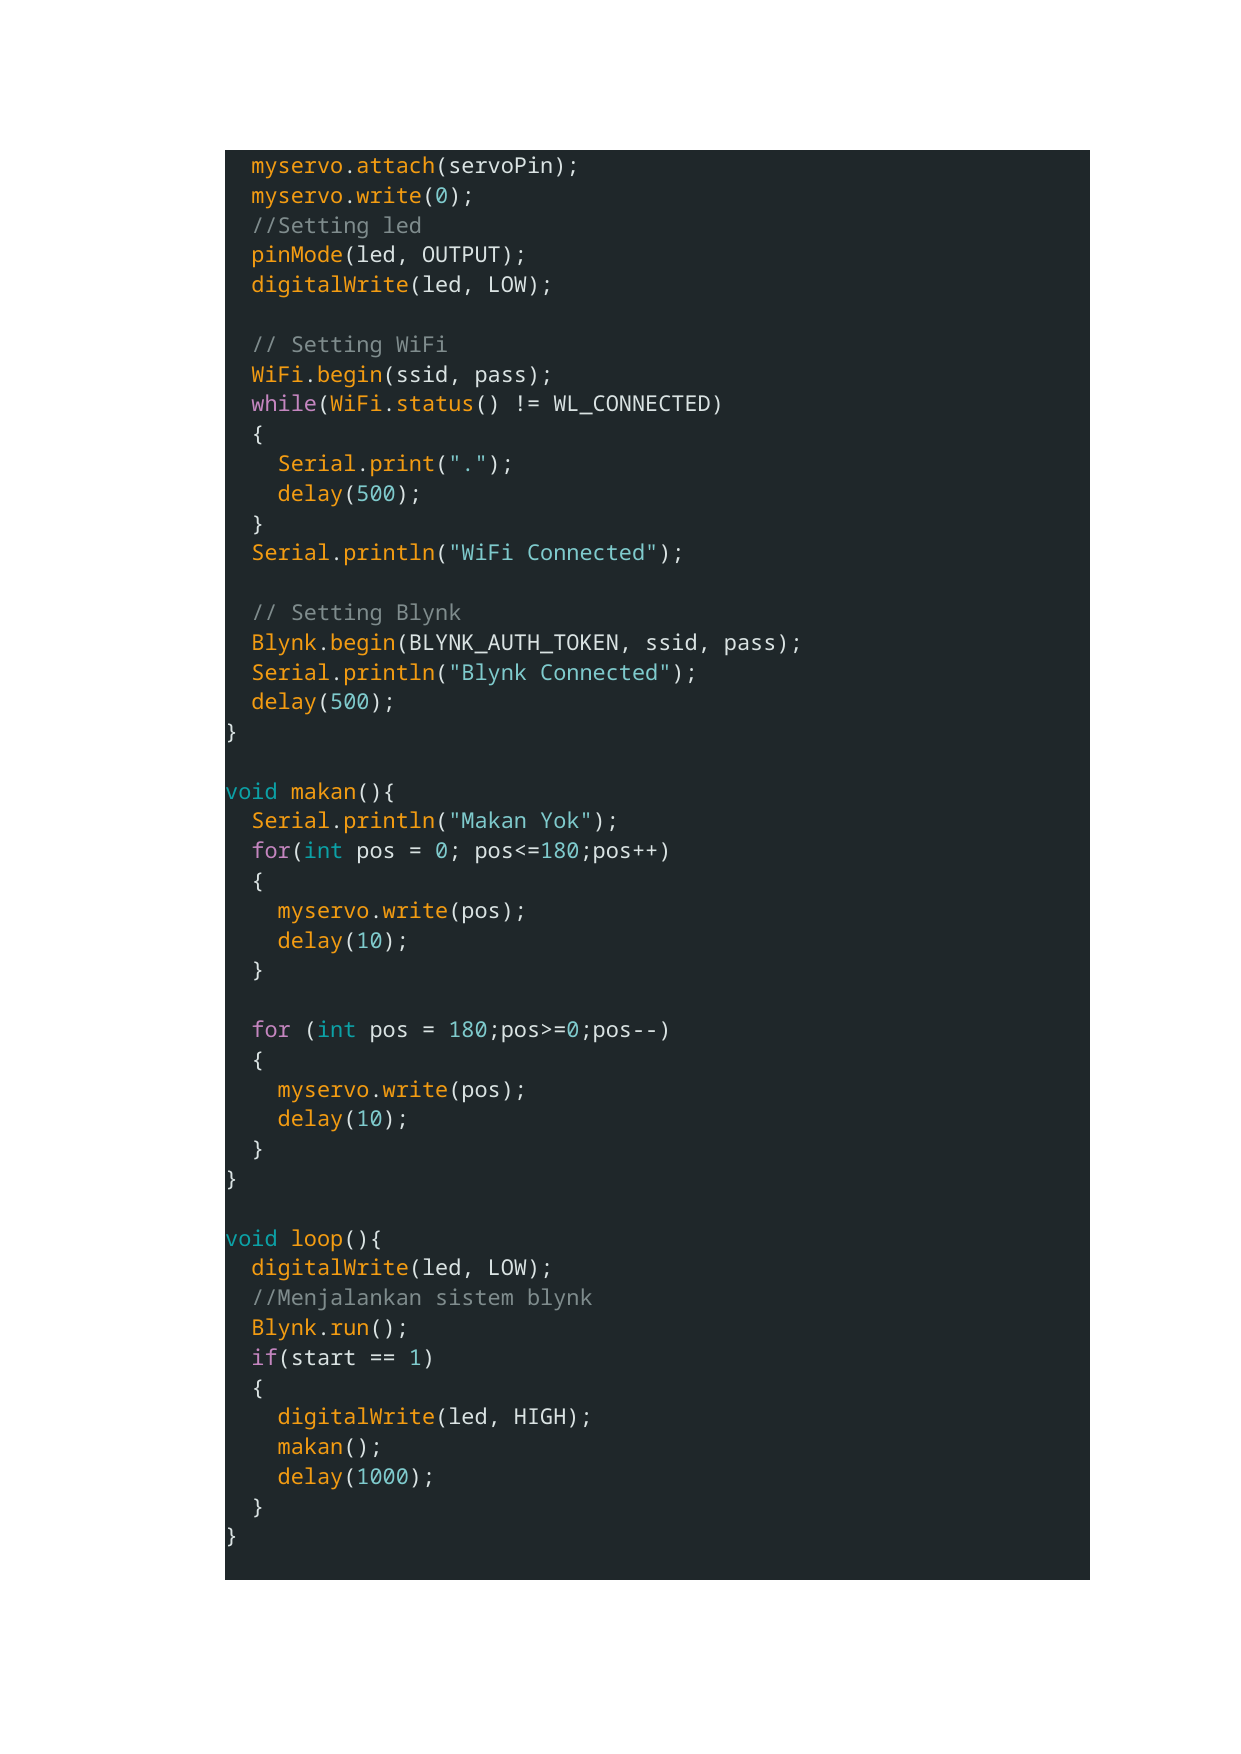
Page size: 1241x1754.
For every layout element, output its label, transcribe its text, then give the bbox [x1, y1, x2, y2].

text myservo.attach(servoPin); [225, 150, 1090, 180]
text makan(); [225, 1431, 1090, 1461]
text Serial.print("."); [225, 448, 1090, 478]
text digitalWrite(led, HIGH); [225, 1401, 1090, 1431]
text myservo.write(pos); [225, 1073, 1090, 1103]
text myservo.write(pos); [225, 895, 1090, 924]
text } [225, 1520, 1090, 1550]
text digitalWrite(led, LOW); [225, 269, 1090, 299]
text delay(10); [225, 924, 1090, 954]
text //Setting led [225, 209, 1090, 239]
text pinMode(led, OUTPUT); [225, 239, 1090, 269]
text WiFi.begin(ssid, pass); [225, 358, 1090, 388]
text for (int pos = 180;pos>=0;pos--) [225, 1014, 1090, 1044]
text } [225, 1163, 1090, 1193]
text if(start == 1) [225, 1342, 1090, 1371]
text digitalWrite(led, LOW); [225, 1252, 1090, 1282]
text delay(500); [225, 478, 1090, 507]
text { [225, 418, 1090, 448]
text Serial.println("Makan Yok"); [225, 805, 1090, 835]
text } [225, 716, 1090, 746]
text } [225, 1491, 1090, 1520]
text Serial.println("WiFi Connected"); [225, 537, 1090, 567]
text // Setting WiFi [225, 329, 1090, 358]
text //Menjalankan sistem blynk [225, 1282, 1090, 1312]
text void makan(){ [225, 776, 1090, 805]
text } [225, 507, 1090, 537]
text delay(10); [225, 1103, 1090, 1133]
text myservo.write(0); [225, 180, 1090, 209]
text // Setting Blynk [225, 597, 1090, 627]
text { [225, 865, 1090, 895]
text delay(1000); [225, 1461, 1090, 1491]
text while(WiFi.status() != WL_CONNECTED) [225, 388, 1090, 418]
text void loop(){ [225, 1222, 1090, 1252]
text Blynk.begin(BLYNK_AUTH_TOKEN, ssid, pass); [225, 627, 1090, 656]
text Blynk.run(); [225, 1312, 1090, 1342]
text delay(500); [225, 686, 1090, 716]
text Serial.println("Blynk Connected"); [225, 656, 1090, 686]
text } [225, 1133, 1090, 1163]
text { [225, 1044, 1090, 1073]
text { [225, 1371, 1090, 1401]
text } [225, 954, 1090, 984]
text for(int pos = 0; pos<=180;pos++) [225, 835, 1090, 865]
